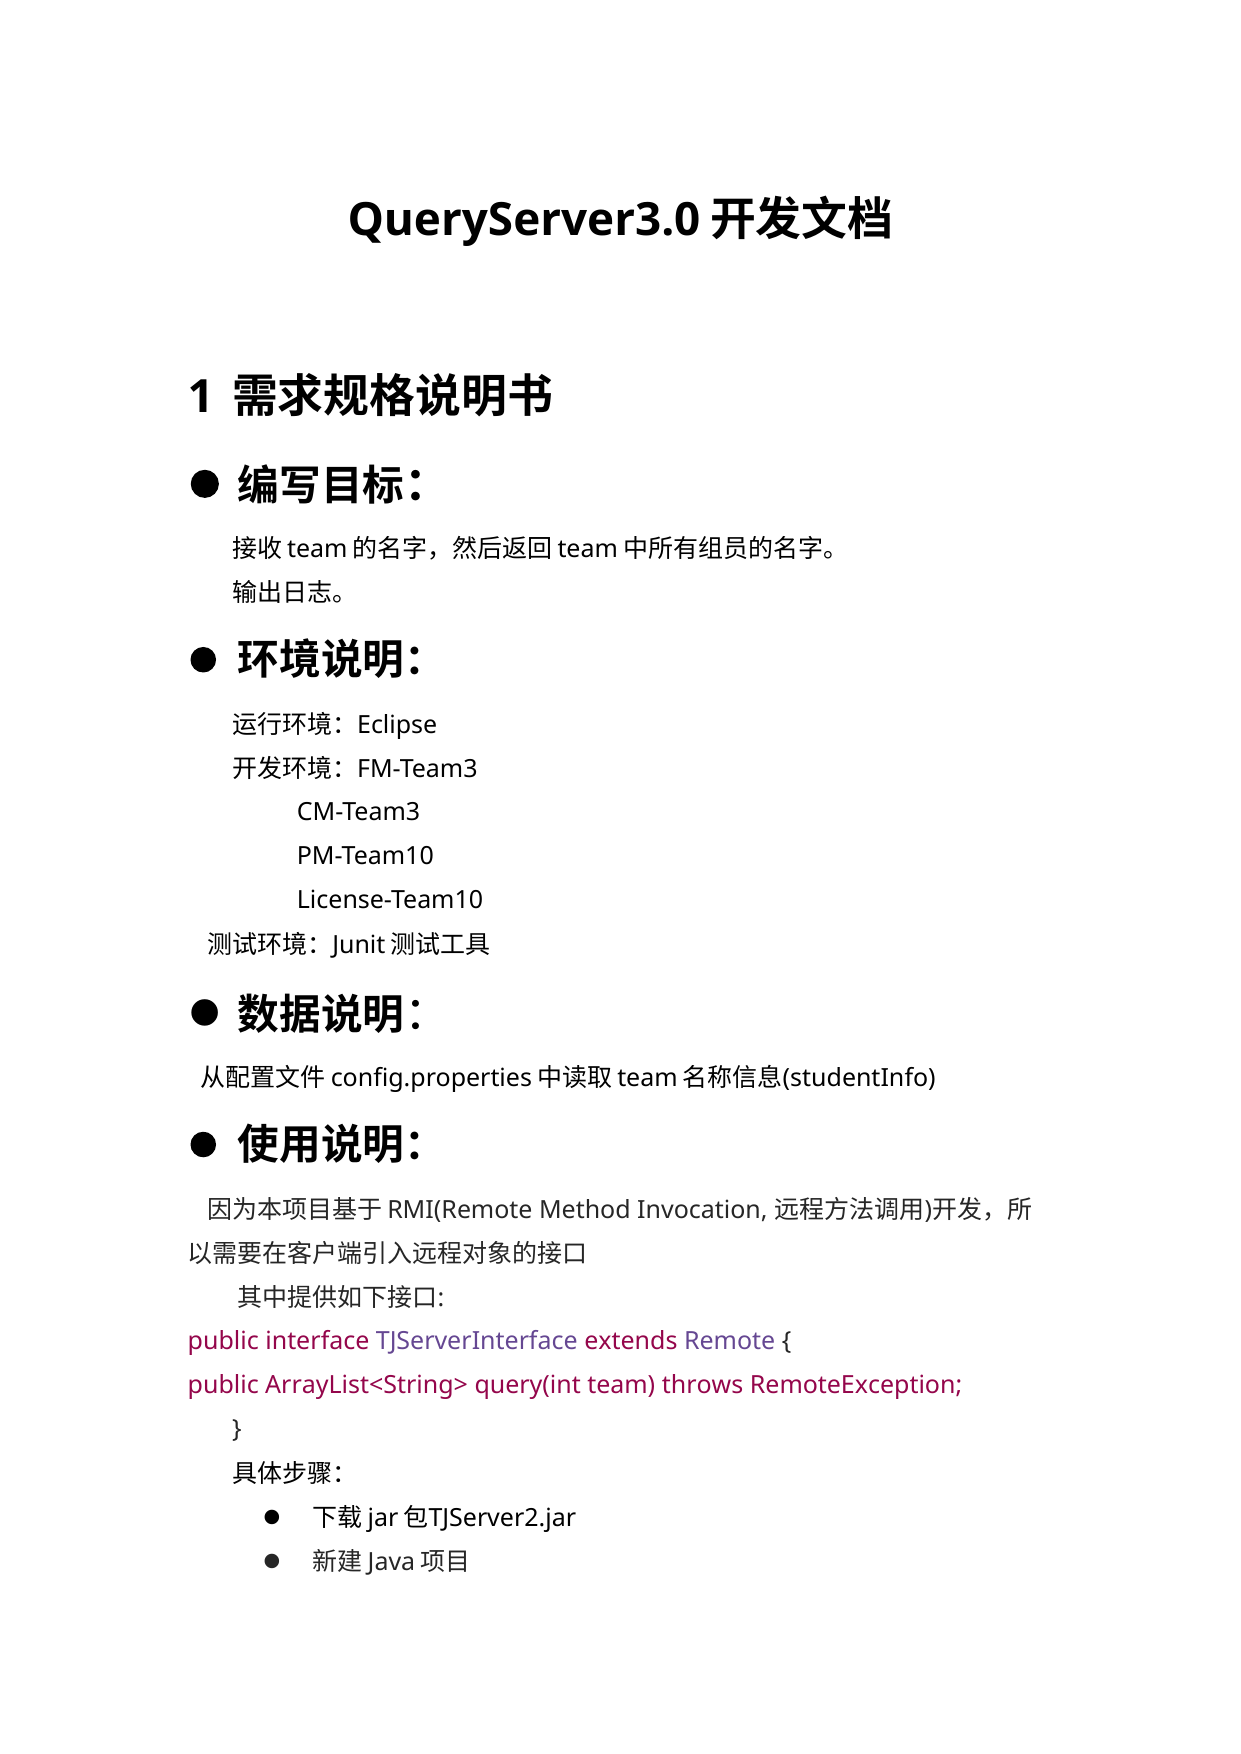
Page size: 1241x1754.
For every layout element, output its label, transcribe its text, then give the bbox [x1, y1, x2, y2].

text 因为本项目基于RMI(Remote Method Invocation, 远程方法调用)开发，所以需要在客户端引入远程对象的接口 [187, 1185, 1053, 1273]
list 其中提供如下接口: [237, 1273, 1053, 1318]
list 编写目标： [187, 436, 1053, 524]
list 环境说明： [187, 613, 1053, 701]
text QueryServer3.0开发文档 [187, 172, 1053, 260]
list 需求规格说明书 [187, 348, 1053, 436]
list 开发环境：FM-Team3 [232, 745, 1053, 789]
list 运行环境：Eclipse [232, 701, 1053, 745]
text public ArrayList<String> query(int team) throws RemoteException; [187, 1362, 1053, 1406]
list 接收team的名字，然后返回team中所有组员的名字。 [232, 524, 1053, 568]
list CM-Team3 [232, 789, 1053, 833]
list 下载jar包 TJServer2.jar [262, 1494, 1053, 1538]
list 使用说明： [187, 1097, 1053, 1185]
list 数据说明： [187, 965, 1053, 1053]
list License-Team10 [232, 877, 1053, 921]
text public interface TJServerInterface extends Remote { [187, 1318, 1053, 1362]
list 具体步骤： [232, 1450, 1053, 1494]
text 测试环境：Junit测试工具 [187, 921, 1053, 965]
list PM-Team10 [232, 833, 1053, 877]
list 输出日志。 [232, 568, 1053, 613]
list } [232, 1406, 1053, 1450]
list 新建Java项目 [262, 1538, 1053, 1582]
text 从配置文件config.properties中读取team名称信息(studentInfo) [187, 1053, 1053, 1097]
